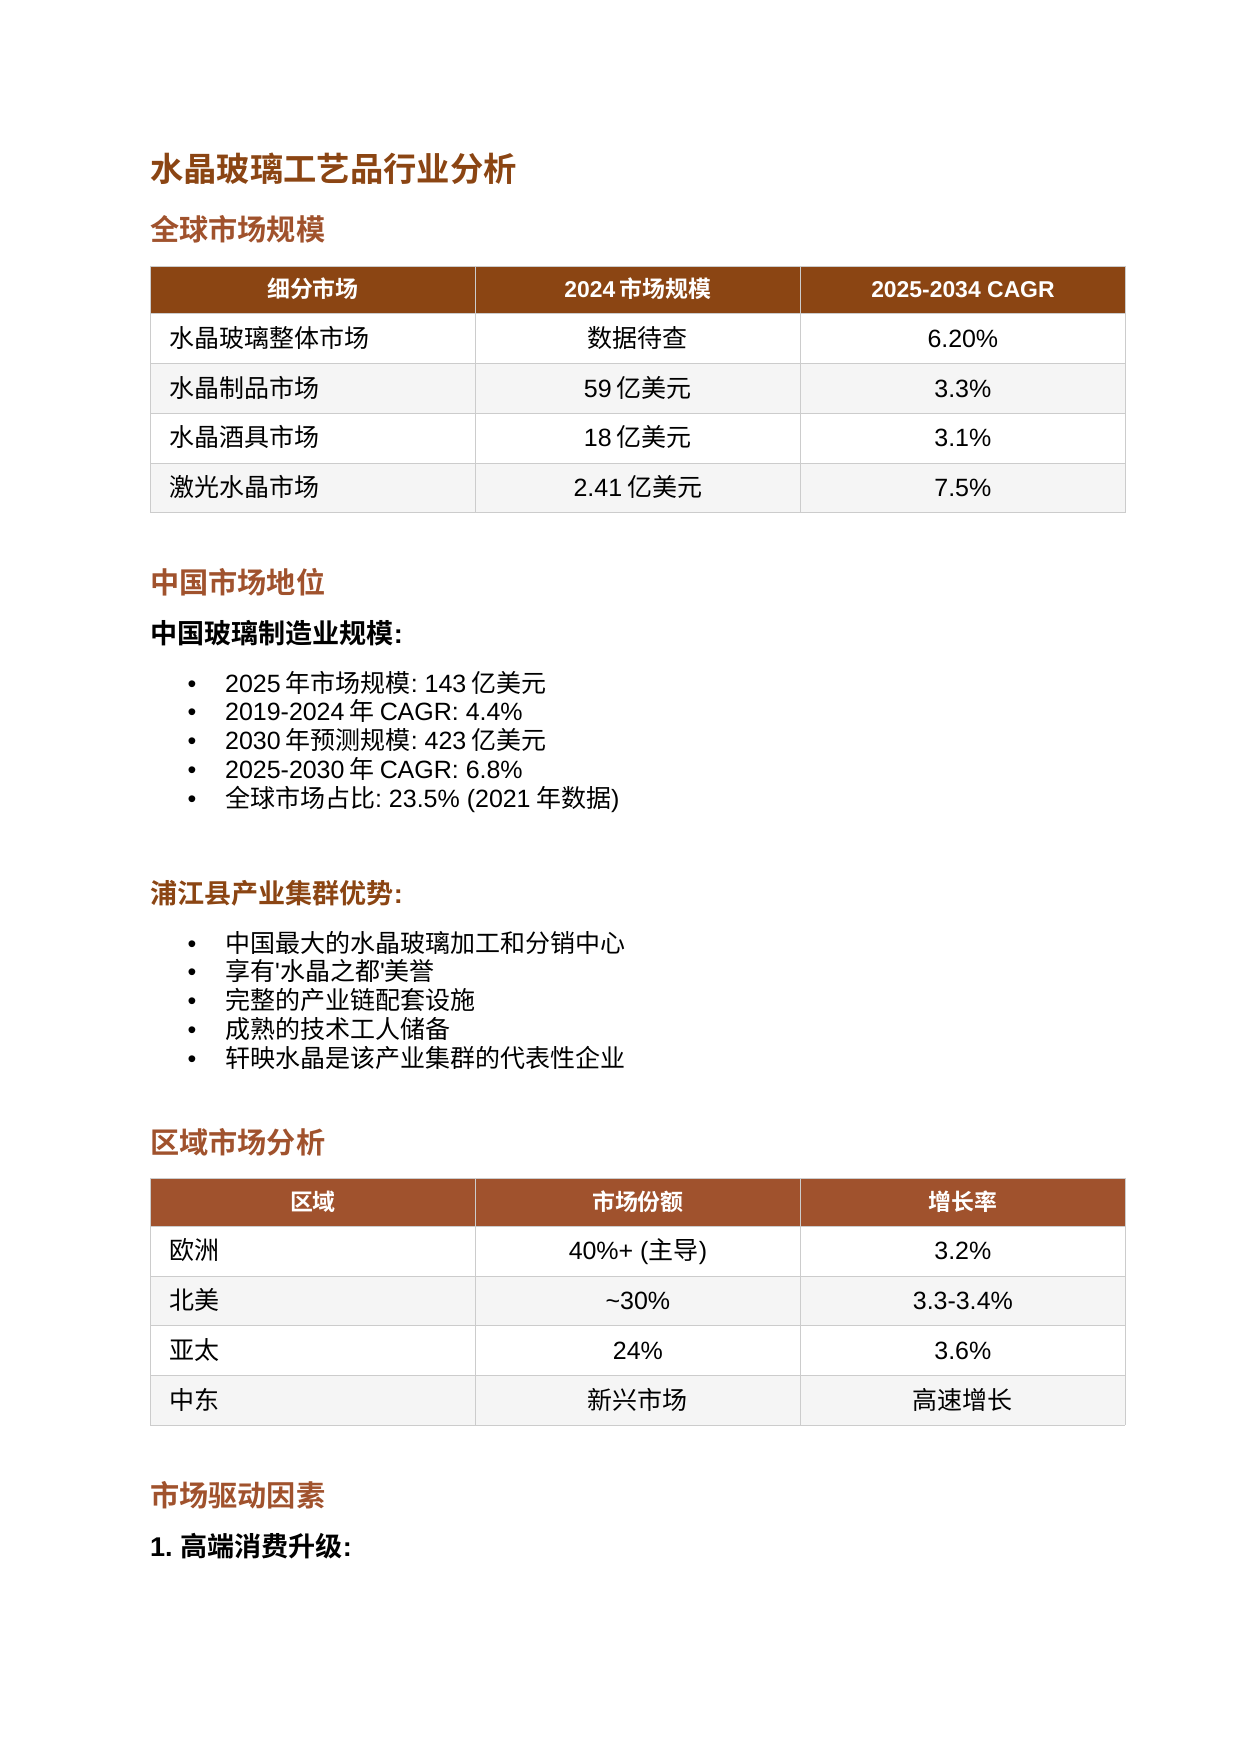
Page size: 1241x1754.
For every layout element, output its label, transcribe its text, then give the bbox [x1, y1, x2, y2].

table_cell 激光水晶市场 [151, 464, 475, 512]
table_cell 59亿美元 [476, 364, 800, 413]
table_cell 高速增长 [801, 1376, 1125, 1425]
table_cell 欧洲 [151, 1227, 475, 1276]
table_cell 6.20% [801, 314, 1125, 363]
table_cell 数据待查 [476, 314, 800, 363]
table_cell 7.5% [801, 464, 1125, 512]
table_cell 3.3-3.4% [801, 1277, 1125, 1325]
table_header 细分市场 [151, 267, 475, 313]
table_header 2025-2034 CAGR [801, 267, 1125, 313]
subtitle 市场驱动因素 [150, 1479, 1090, 1512]
table_cell 亚太 [151, 1326, 475, 1375]
table_header 区域 [151, 1179, 475, 1226]
list 成熟的技术工人储备 [187, 1015, 1090, 1043]
list 轩映水晶是该产业集群的代表性企业 [187, 1043, 1090, 1072]
table_cell 北美 [151, 1277, 475, 1325]
subtitle 全球市场规模 [150, 213, 1090, 247]
text 1. 高端消费升级: [150, 1531, 1090, 1562]
table_cell 新兴市场 [476, 1376, 800, 1425]
subtitle 水晶玻璃工艺品行业分析 [150, 150, 1090, 188]
subtitle 区域市场分析 [150, 1126, 1090, 1159]
table_cell 水晶酒具市场 [151, 414, 475, 462]
table_cell ~30% [476, 1277, 800, 1325]
list 全球市场占比: 23.5% (2021年数据) [187, 783, 1090, 812]
table_cell 2.41亿美元 [476, 464, 800, 512]
table_cell 3.1% [801, 414, 1125, 462]
table_cell 水晶玻璃整体市场 [151, 314, 475, 363]
table_header 市场份额 [476, 1179, 800, 1226]
table_cell 3.3% [801, 364, 1125, 413]
table_cell 3.6% [801, 1326, 1125, 1375]
table_cell 中东 [151, 1376, 475, 1425]
table_cell 3.2% [801, 1227, 1125, 1276]
table_cell 18亿美元 [476, 414, 800, 462]
table_cell 40%+ (主导) [476, 1227, 800, 1276]
text 中国玻璃制造业规模: [150, 618, 1090, 650]
subtitle 中国市场地位 [150, 566, 1090, 600]
list 中国最大的水晶玻璃加工和分销中心 [187, 928, 1090, 957]
list 2019-2024年CAGR: 4.4% [187, 697, 1090, 726]
list 完整的产业链配套设施 [187, 986, 1090, 1015]
text 浦江县产业集群优势: [150, 878, 1090, 910]
list 2025-2030年CAGR: 6.8% [187, 755, 1090, 783]
list 2025年市场规模: 143亿美元 [187, 668, 1090, 697]
table_cell 24% [476, 1326, 800, 1375]
table_header 增长率 [801, 1179, 1125, 1226]
table_header 2024市场规模 [476, 267, 800, 313]
list 2030年预测规模: 423亿美元 [187, 726, 1090, 755]
table_cell 水晶制品市场 [151, 364, 475, 413]
list 享有'水晶之都'美誉 [187, 957, 1090, 986]
